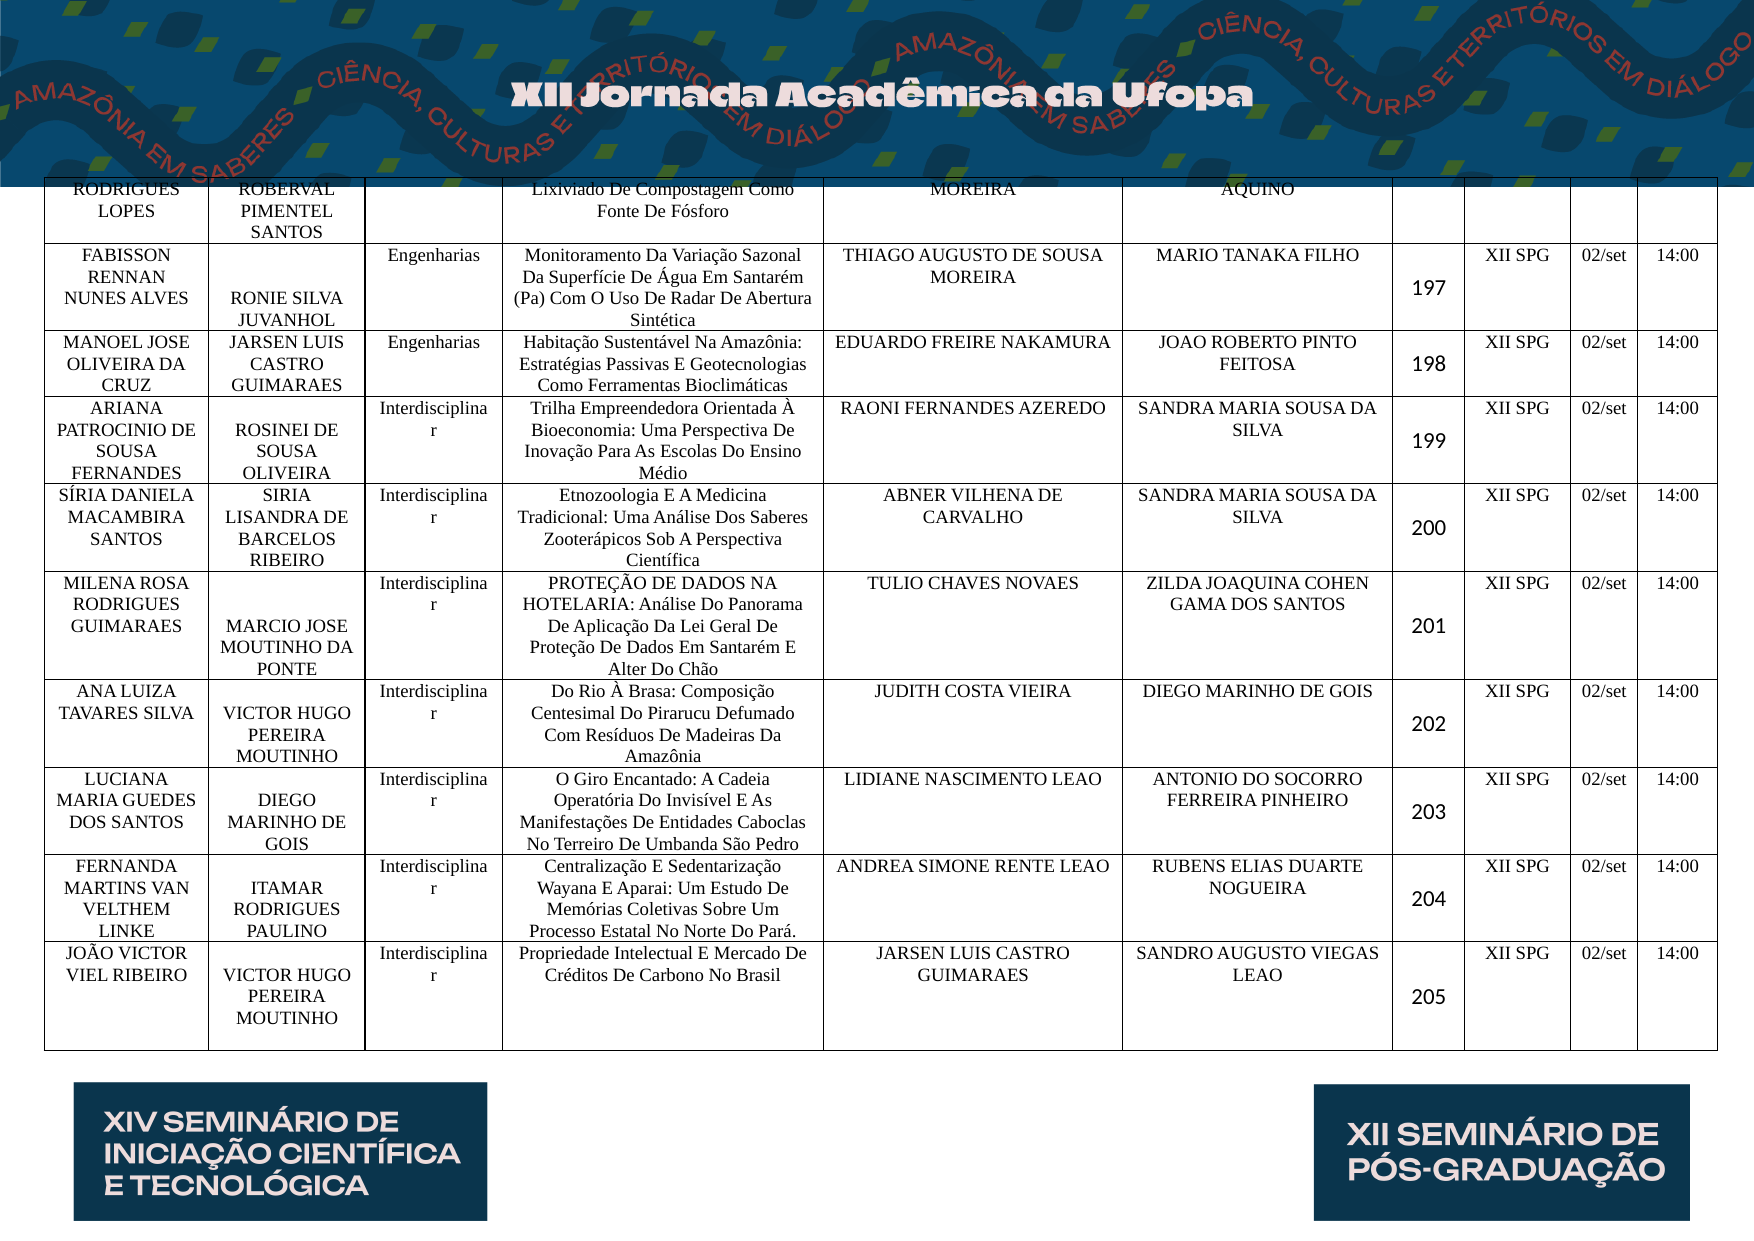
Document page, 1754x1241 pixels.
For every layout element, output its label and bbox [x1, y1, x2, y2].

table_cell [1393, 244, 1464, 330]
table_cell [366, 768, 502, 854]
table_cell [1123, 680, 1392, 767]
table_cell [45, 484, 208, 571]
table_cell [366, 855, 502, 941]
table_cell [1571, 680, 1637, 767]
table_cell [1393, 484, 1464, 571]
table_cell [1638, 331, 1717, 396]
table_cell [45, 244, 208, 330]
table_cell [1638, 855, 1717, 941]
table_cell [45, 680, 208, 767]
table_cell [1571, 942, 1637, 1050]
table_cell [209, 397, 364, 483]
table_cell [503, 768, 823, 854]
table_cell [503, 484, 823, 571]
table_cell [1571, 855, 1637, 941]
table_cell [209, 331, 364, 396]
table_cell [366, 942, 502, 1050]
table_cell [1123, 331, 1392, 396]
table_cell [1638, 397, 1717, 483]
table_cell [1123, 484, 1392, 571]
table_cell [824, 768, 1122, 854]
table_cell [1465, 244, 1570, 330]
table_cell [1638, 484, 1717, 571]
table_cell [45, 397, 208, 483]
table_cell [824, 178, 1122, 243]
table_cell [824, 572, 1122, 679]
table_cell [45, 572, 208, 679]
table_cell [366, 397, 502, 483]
picture [73, 1082, 488, 1221]
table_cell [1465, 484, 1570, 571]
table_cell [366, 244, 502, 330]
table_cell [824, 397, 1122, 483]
picture [0, 0, 1754, 187]
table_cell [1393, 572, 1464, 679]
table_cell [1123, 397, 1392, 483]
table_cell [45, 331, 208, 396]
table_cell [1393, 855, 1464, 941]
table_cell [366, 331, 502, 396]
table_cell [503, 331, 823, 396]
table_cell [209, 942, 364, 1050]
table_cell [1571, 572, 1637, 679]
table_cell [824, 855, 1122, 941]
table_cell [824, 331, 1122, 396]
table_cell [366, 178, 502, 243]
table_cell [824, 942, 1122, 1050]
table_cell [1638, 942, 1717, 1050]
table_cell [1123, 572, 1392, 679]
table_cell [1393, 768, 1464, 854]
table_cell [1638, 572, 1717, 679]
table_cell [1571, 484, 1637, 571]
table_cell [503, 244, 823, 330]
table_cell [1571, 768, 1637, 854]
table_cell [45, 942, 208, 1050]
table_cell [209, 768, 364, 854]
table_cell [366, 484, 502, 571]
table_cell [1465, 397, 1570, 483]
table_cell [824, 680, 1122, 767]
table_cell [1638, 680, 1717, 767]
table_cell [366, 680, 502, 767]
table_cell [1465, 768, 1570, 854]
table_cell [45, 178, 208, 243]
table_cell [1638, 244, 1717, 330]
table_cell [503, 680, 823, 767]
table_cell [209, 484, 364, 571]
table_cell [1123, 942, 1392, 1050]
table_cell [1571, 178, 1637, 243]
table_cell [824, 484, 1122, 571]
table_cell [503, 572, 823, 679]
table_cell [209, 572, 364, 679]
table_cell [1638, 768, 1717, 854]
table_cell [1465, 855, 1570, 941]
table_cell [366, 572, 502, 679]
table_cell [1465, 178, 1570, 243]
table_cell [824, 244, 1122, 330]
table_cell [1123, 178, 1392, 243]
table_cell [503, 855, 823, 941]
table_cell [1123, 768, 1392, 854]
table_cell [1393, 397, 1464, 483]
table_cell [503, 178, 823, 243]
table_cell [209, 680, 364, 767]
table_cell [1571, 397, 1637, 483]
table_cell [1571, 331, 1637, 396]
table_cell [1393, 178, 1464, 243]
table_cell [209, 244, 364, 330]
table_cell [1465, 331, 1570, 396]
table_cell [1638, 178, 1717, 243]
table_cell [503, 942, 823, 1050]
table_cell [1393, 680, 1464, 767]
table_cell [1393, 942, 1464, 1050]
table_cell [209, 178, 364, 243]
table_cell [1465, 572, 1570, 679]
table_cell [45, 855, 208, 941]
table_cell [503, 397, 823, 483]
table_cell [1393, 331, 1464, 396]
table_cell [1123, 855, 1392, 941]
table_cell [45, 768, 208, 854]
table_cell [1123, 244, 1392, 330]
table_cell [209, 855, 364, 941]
picture [1313, 1084, 1690, 1221]
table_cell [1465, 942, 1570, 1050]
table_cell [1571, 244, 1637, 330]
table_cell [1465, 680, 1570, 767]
